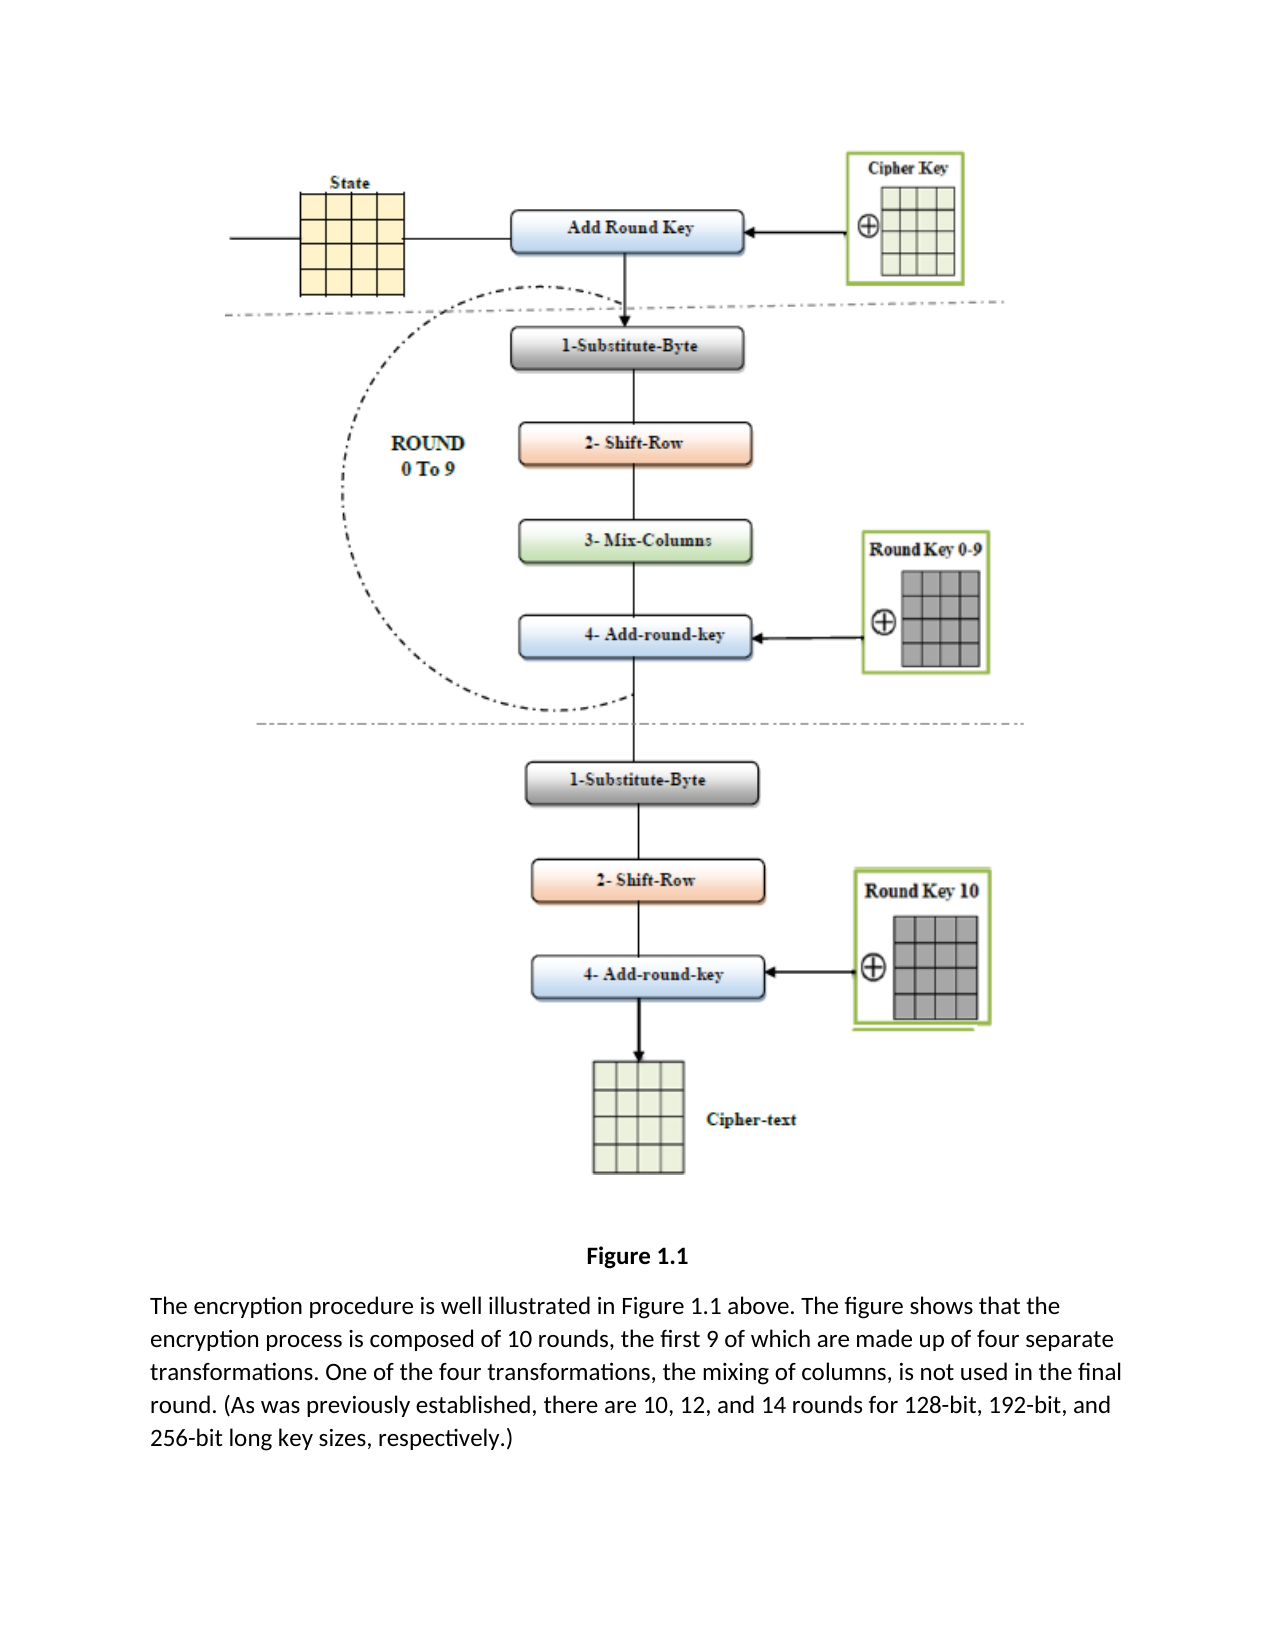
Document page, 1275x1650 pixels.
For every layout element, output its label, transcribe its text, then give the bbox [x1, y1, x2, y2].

text Figure 1.1 [150, 1240, 1125, 1271]
picture [225, 150, 1024, 1175]
text The encryption procedure is well illustrated in Figure 1.1 above. The figure shows that the encryption process is composed of 10 rounds, the first 9 of which are made up of four separate transformations. One of the four transformations, the mixing of columns, is not used in the final round. (As was previously established, there are 10, 12, and 14 rounds for 128-bit, 192-bit, and 256-bit long key sizes, respectively.) [150, 1290, 1125, 1452]
